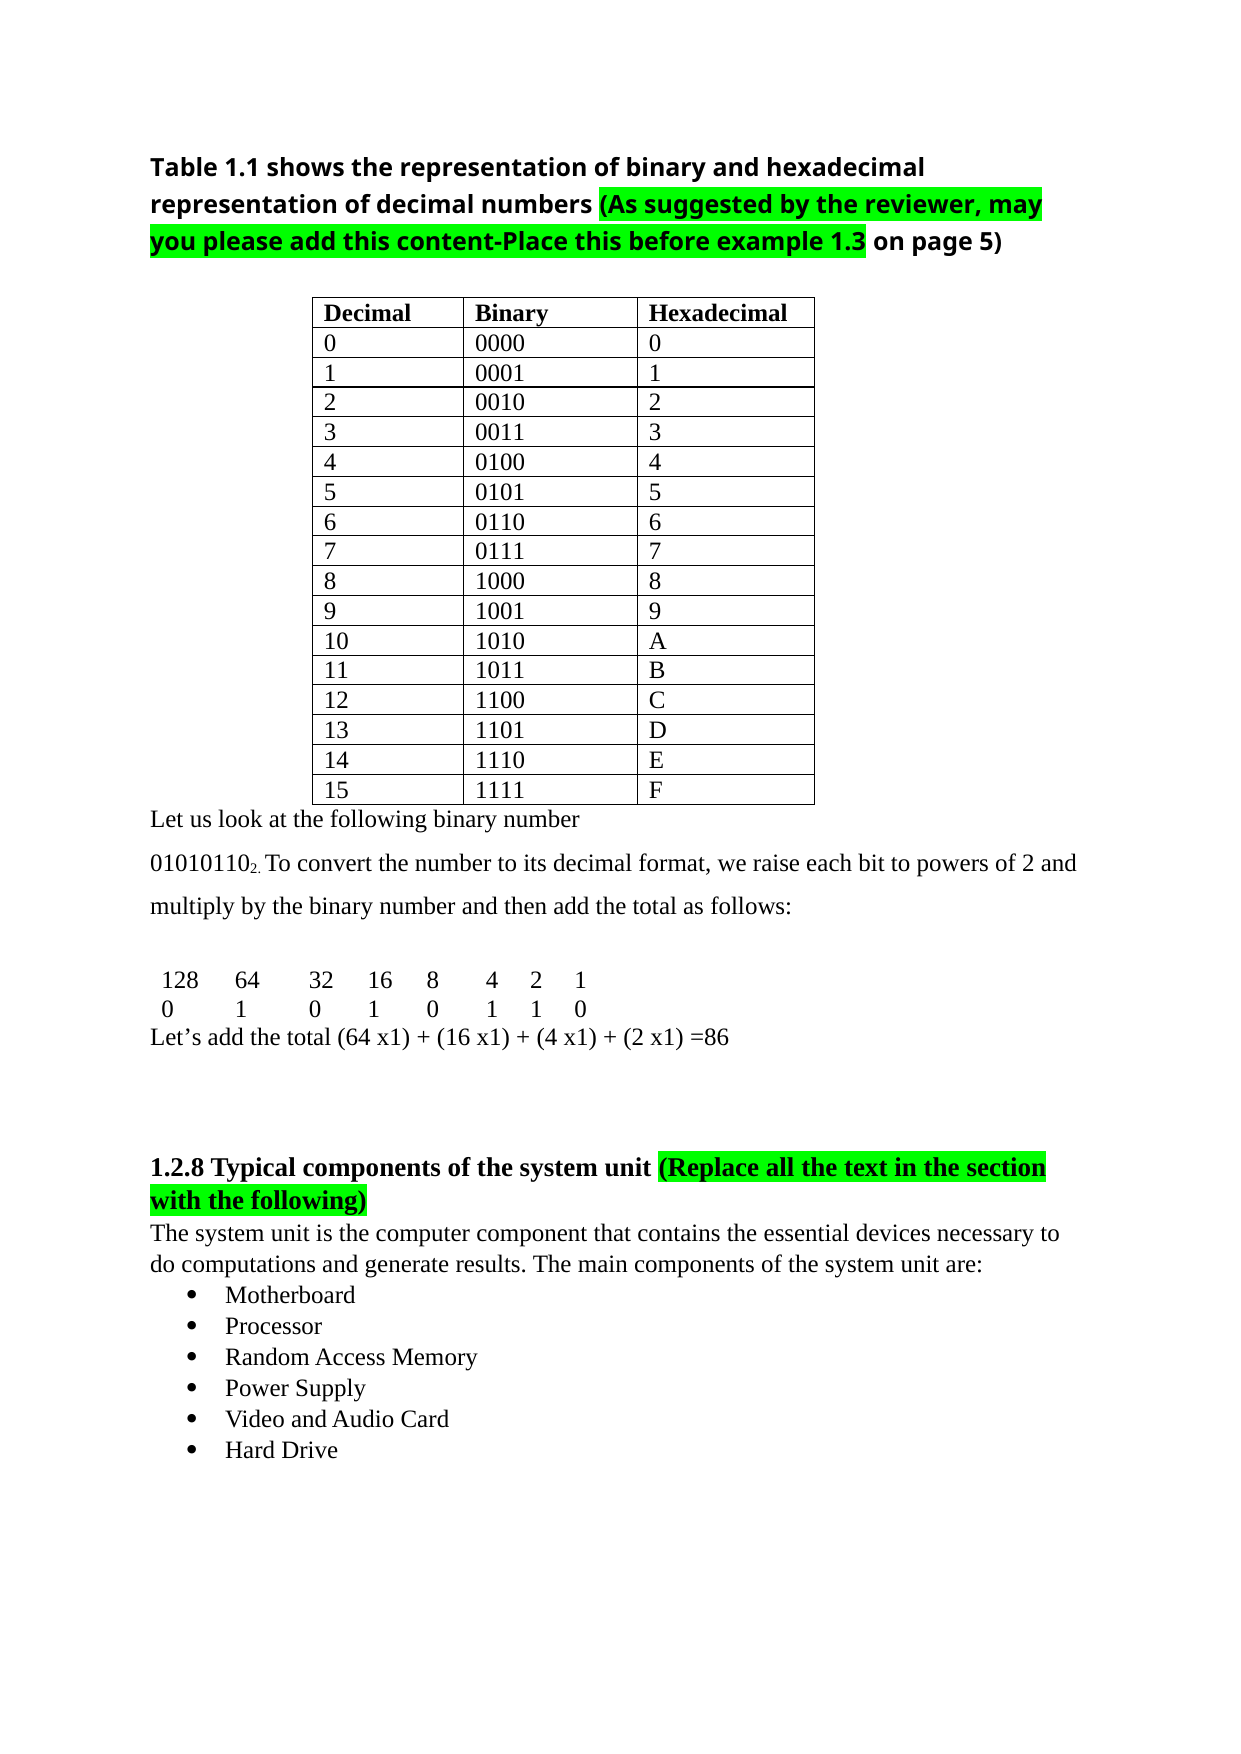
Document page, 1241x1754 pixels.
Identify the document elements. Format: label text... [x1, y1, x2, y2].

table_cell 1000 [464, 566, 637, 595]
table_cell 0110 [464, 507, 637, 535]
table_cell 0100 [464, 447, 637, 476]
table_cell D [638, 715, 814, 744]
table_cell 1 [313, 358, 463, 386]
table_header 128 [150, 965, 223, 994]
table_header Hexadecimal [638, 298, 814, 327]
table_cell 1101 [464, 715, 637, 744]
table_cell 2 [313, 388, 463, 416]
table_cell 1 [519, 994, 563, 1022]
list Motherboard [187, 1280, 1090, 1309]
table_cell 14 [313, 745, 463, 774]
list Random Access Memory [187, 1342, 1090, 1371]
table_header 64 [223, 965, 297, 994]
table_cell 5 [638, 477, 814, 506]
table_cell 1111 [464, 775, 637, 803]
table_cell 4 [638, 447, 814, 476]
subtitle 1.2.8 Typical components of the system unit (Replace all the text in the section with the following) [150, 1151, 1090, 1216]
table_cell 10 [313, 626, 463, 654]
table_cell C [638, 685, 814, 714]
table_cell 0001 [464, 358, 637, 386]
table_cell 0111 [464, 536, 637, 565]
table_header 1 [563, 965, 622, 994]
table_cell 1 [356, 994, 415, 1022]
table_cell 7 [638, 536, 814, 565]
table_cell 1010 [464, 626, 637, 654]
table_cell 6 [313, 507, 463, 535]
table_cell B [638, 656, 814, 684]
list Power Supply [187, 1373, 1090, 1402]
table_cell 0101 [464, 477, 637, 506]
table_cell 15 [313, 775, 463, 803]
table_cell 8 [313, 566, 463, 595]
table_cell E [638, 745, 814, 774]
table_cell 0 [415, 994, 474, 1022]
table_cell 9 [638, 596, 814, 625]
table_cell 8 [638, 566, 814, 595]
table_cell 3 [638, 417, 814, 446]
table_cell 0 [150, 994, 223, 1022]
table_cell 1 [638, 358, 814, 386]
table_cell 12 [313, 685, 463, 714]
table_cell 2 [638, 388, 814, 416]
text Let’s add the total (64 x1) + (16 x1) + (4 x1) + (2 x1) =86 [150, 1022, 1090, 1051]
table_cell 0 [638, 328, 814, 357]
table_header 4 [474, 965, 519, 994]
table_cell 3 [313, 417, 463, 446]
table_cell 5 [313, 477, 463, 506]
table_cell 1100 [464, 685, 637, 714]
text Table 1.1 shows the representation of binary and hexadecimal representation of decimal numbers (As suggested by the reviewer, may you please add this content-Place this before example 1.3 on page 5) [150, 150, 1090, 258]
table_header 8 [415, 965, 474, 994]
table_cell 0 [313, 328, 463, 357]
table_cell 1 [223, 994, 297, 1022]
table_cell 0 [563, 994, 622, 1022]
table_cell 0000 [464, 328, 637, 357]
list Hard Drive [187, 1435, 1090, 1464]
text Let us look at the following binary number [150, 804, 1090, 833]
table_header 2 [519, 965, 563, 994]
table_cell 7 [313, 536, 463, 565]
table_cell A [638, 626, 814, 654]
table_cell 11 [313, 656, 463, 684]
table_cell F [638, 775, 814, 803]
table_header Binary [464, 298, 637, 327]
table_cell 1011 [464, 656, 637, 684]
table_cell 0011 [464, 417, 637, 446]
table_cell 13 [313, 715, 463, 744]
table_cell 0010 [464, 388, 637, 416]
table_header 32 [297, 965, 356, 994]
table_cell 1001 [464, 596, 637, 625]
table_cell 0 [297, 994, 356, 1022]
text 010101102. To convert the number to its decimal format, we raise each bit to powers of 2 and multiply by the binary number and then add the total as follows: [150, 848, 1090, 919]
table_header Decimal [313, 298, 463, 327]
text The system unit is the computer component that contains the essential devices necessary to do computations and generate results. The main components of the system unit are: [150, 1218, 1090, 1278]
list Processor [187, 1311, 1090, 1340]
table_cell 1 [474, 994, 519, 1022]
table_cell 4 [313, 447, 463, 476]
table_cell 1110 [464, 745, 637, 774]
table_header 16 [356, 965, 415, 994]
table_cell 6 [638, 507, 814, 535]
list Video and Audio Card [187, 1404, 1090, 1433]
table_cell 9 [313, 596, 463, 625]
